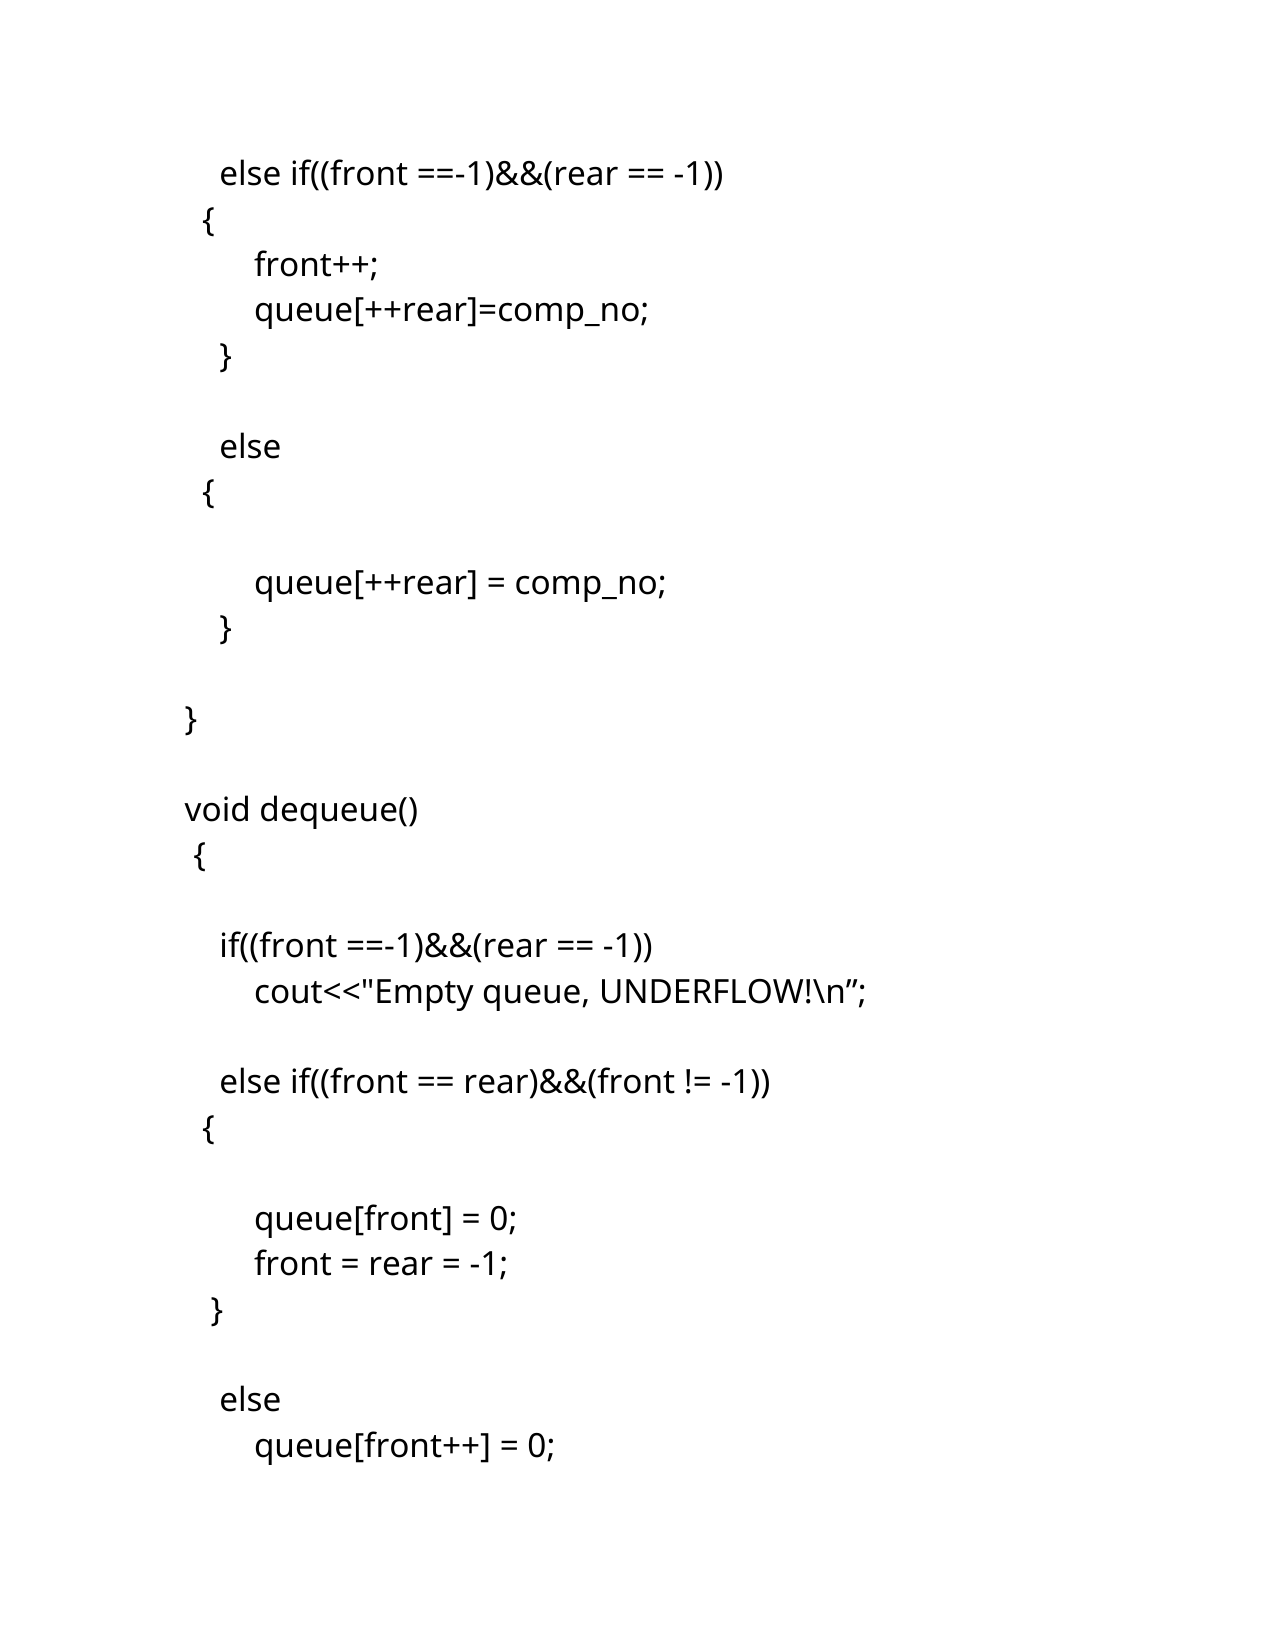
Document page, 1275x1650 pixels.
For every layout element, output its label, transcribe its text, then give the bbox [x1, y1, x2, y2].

text else [150, 422, 1125, 468]
text queue[front] = 0; [150, 1194, 1125, 1240]
text { [150, 468, 1125, 513]
text } [150, 332, 1125, 377]
text { [150, 195, 1125, 241]
text front++; [150, 241, 1125, 286]
text front = rear = -1; [150, 1240, 1125, 1285]
text if((front ==-1)&&(rear == -1)) [150, 922, 1125, 967]
text queue[front++] = 0; [150, 1422, 1125, 1467]
text void dequeue() [150, 786, 1125, 831]
text else [150, 1376, 1125, 1422]
text queue[++rear]=comp_no; [150, 286, 1125, 332]
text else if((front == rear)&&(front != -1)) [150, 1058, 1125, 1104]
text cout<<"Empty queue, UNDERFLOW!\n”; [150, 967, 1125, 1013]
text else if((front ==-1)&&(rear == -1)) [150, 150, 1125, 195]
text queue[++rear] = comp_no; [150, 559, 1125, 604]
text } [150, 604, 1125, 649]
text { [150, 1104, 1125, 1149]
text } [150, 1285, 1125, 1331]
text } [150, 695, 1125, 740]
text { [150, 831, 1125, 877]
